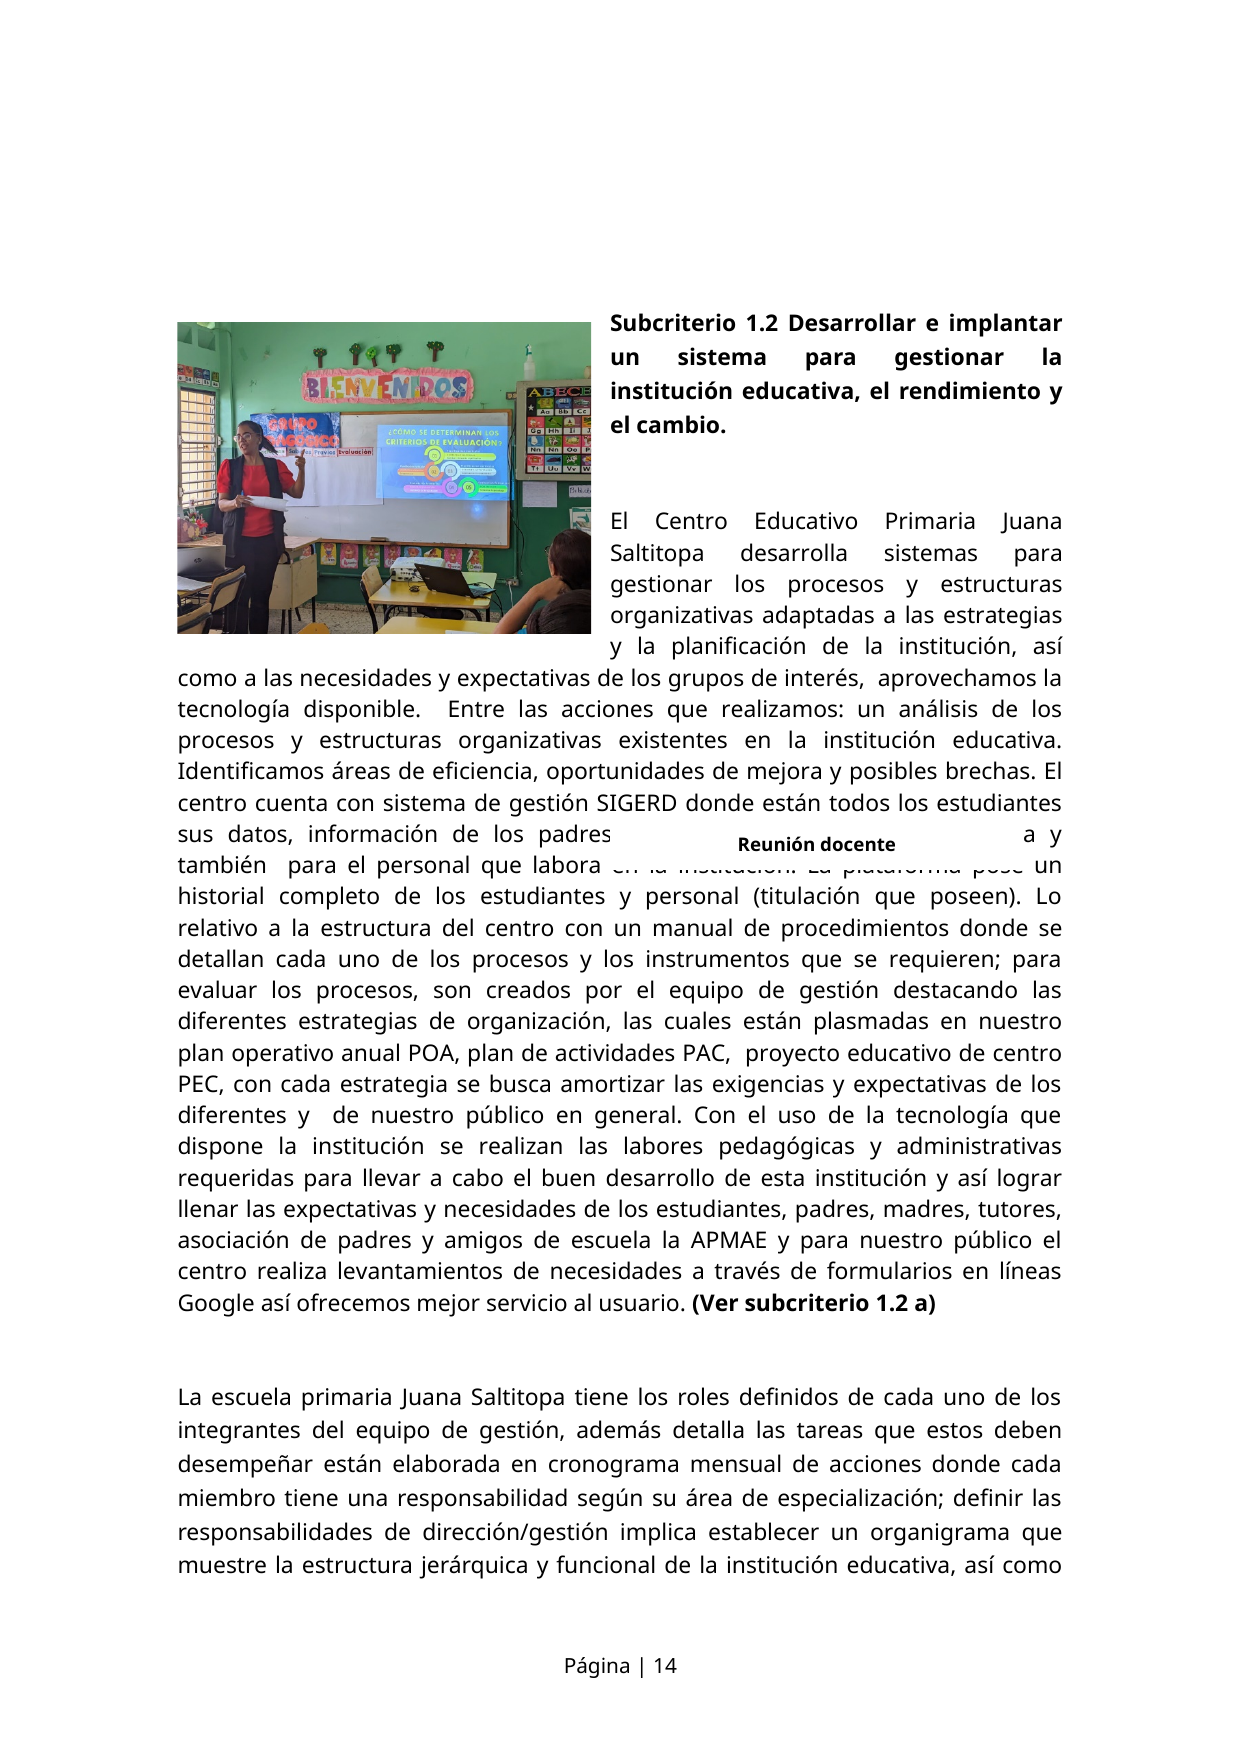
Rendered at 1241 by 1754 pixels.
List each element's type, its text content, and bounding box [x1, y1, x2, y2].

picture [177, 322, 592, 634]
text El Centro Educativo Primaria Juana Saltitopa desarrolla sistemas para gestionar los procesos y estructuras organizativas adaptadas a las estrategias y la planificación de la institución, así como a las necesidades y expectativas de los grupos de interés, aprovechamos la tecnología disponible. Entre las acciones que realizamos: un análisis de los procesos y estructuras organizativas existentes en la institución educativa. Identificamos áreas de eficiencia, oportunidades de mejora y posibles brechas. El centro cuenta con sistema de gestión SIGERD donde están todos los estudiantes sus datos, información de los padres, dirección, centro de procedencia y también para el personal que labora en la institución. La plataforma pose un historial completo de los estudiantes y personal (titulación que poseen). Lo relativo a la estructura del centro con un manual de procedimientos donde se detallan cada uno de los procesos y los instrumentos que se requieren; para evaluar los procesos, son creados por el equipo de gestión destacando las diferentes estrategias de organización, las cuales están plasmadas en nuestro plan operativo anual POA, plan de actividades PAC, proyecto educativo de centro PEC, con cada estrategia se busca amortizar las exigencias y expectativas de los diferentes y de nuestro público en general. Con el uso de la tecnología que dispone la institución se realizan las labores pedagógicas y administrativas requeridas para llevar a cabo el buen desarrollo de esta institución y así lograr llenar las expectativas y necesidades de los estudiantes, padres, madres, tutores, asociación de padres y amigos de escuela la APMAE y para nuestro público el centro realiza levantamientos de necesidades a través de formularios en líneas Google así ofrecemos mejor servicio al usuario. (Ver subcriterio 1.2 a) [177, 505, 1063, 1318]
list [177, 1381, 1063, 1581]
subtitle Subcriterio 1.2 Desarrollar e implantar un sistema para gestionar la institución educativa, el rendimiento y el cambio. [177, 307, 1063, 440]
